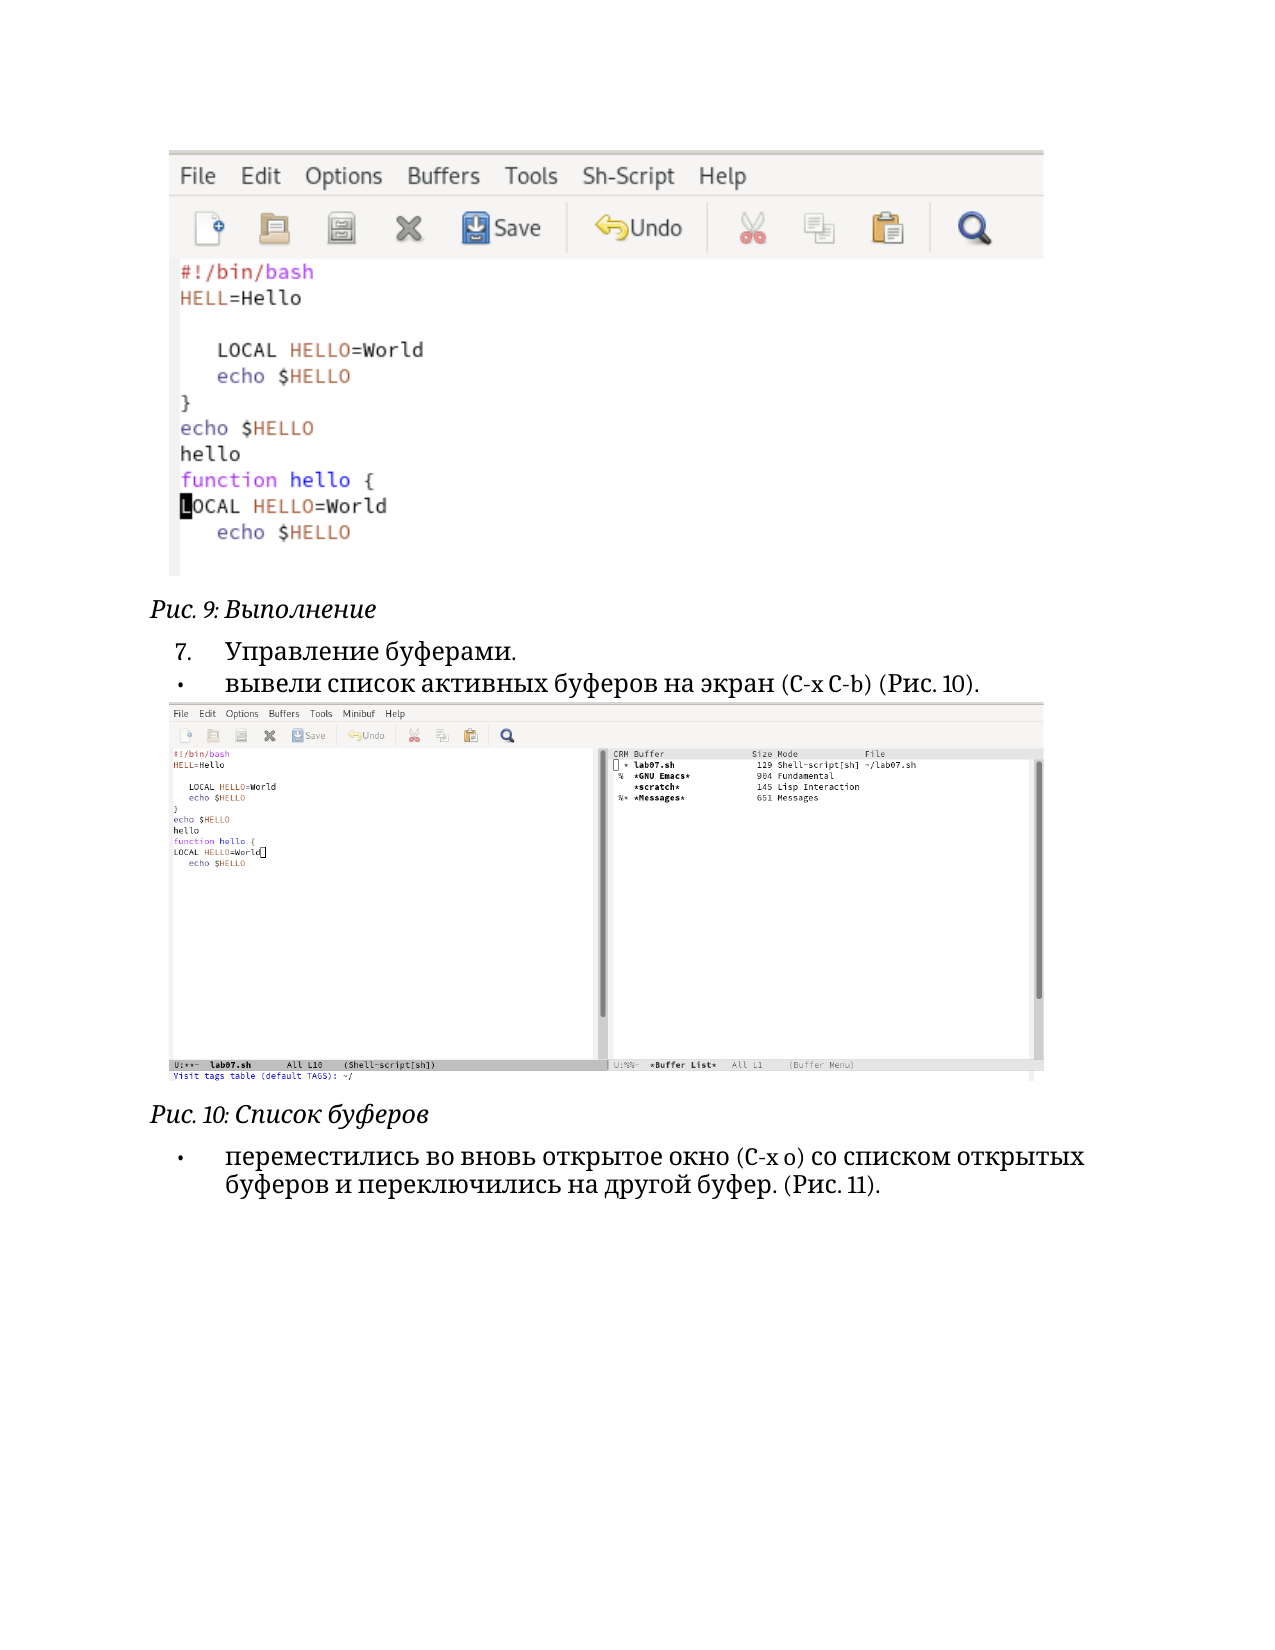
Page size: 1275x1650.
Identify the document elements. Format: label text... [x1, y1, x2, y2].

list Управление буферами. [175, 637, 1125, 666]
picture [168, 150, 1044, 576]
list переместились во вновь открытое окно (C-x o) со списком открытых буферов и переключились на другой буфер. (Рис. 11). [175, 1142, 1125, 1200]
list вывели список активных буферов на экран (C-x C-b) (Рис. 10). [175, 670, 1125, 699]
text Рис. 10: Список буферов [150, 1101, 1125, 1130]
text Рис. 9: Выполнение [150, 596, 1125, 625]
picture [168, 702, 1044, 1081]
